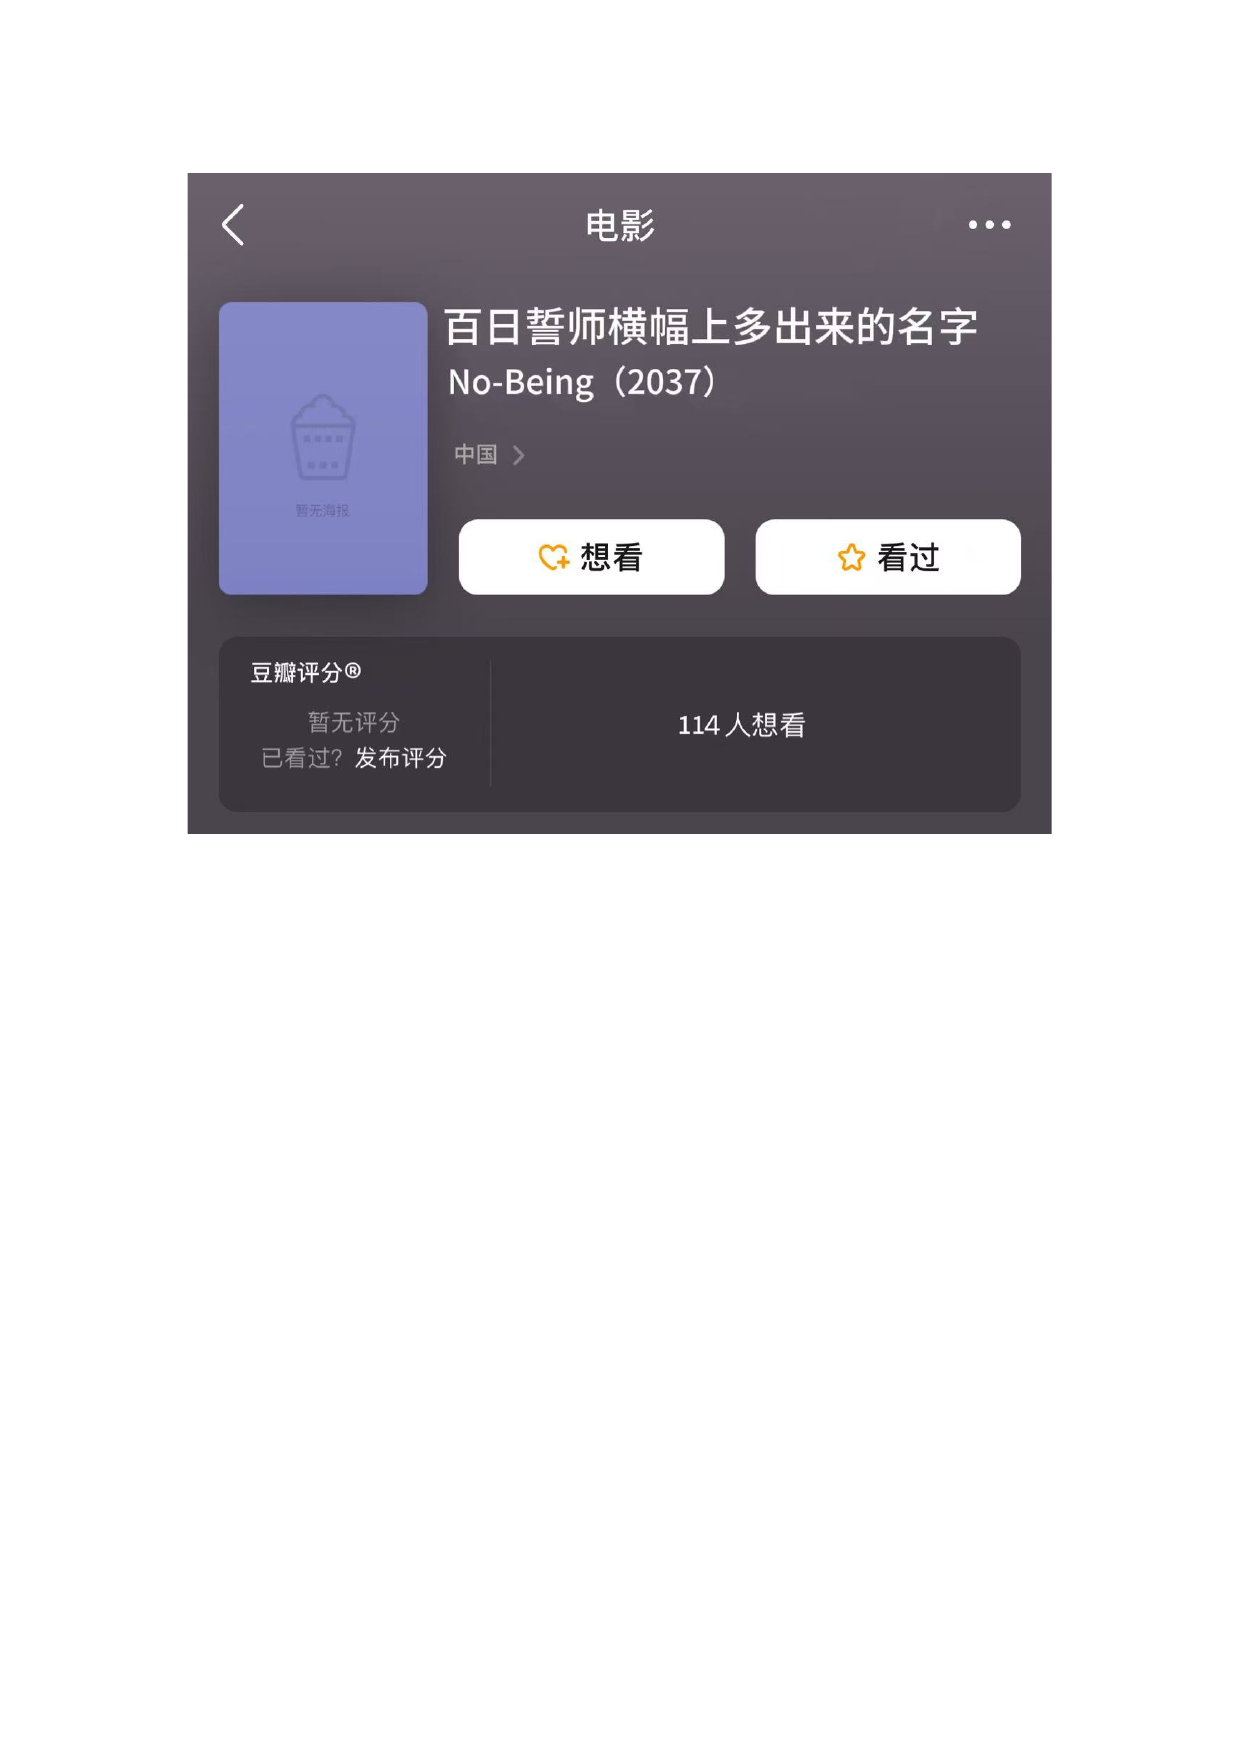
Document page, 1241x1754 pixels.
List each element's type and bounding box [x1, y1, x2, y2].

picture [187, 173, 1052, 834]
